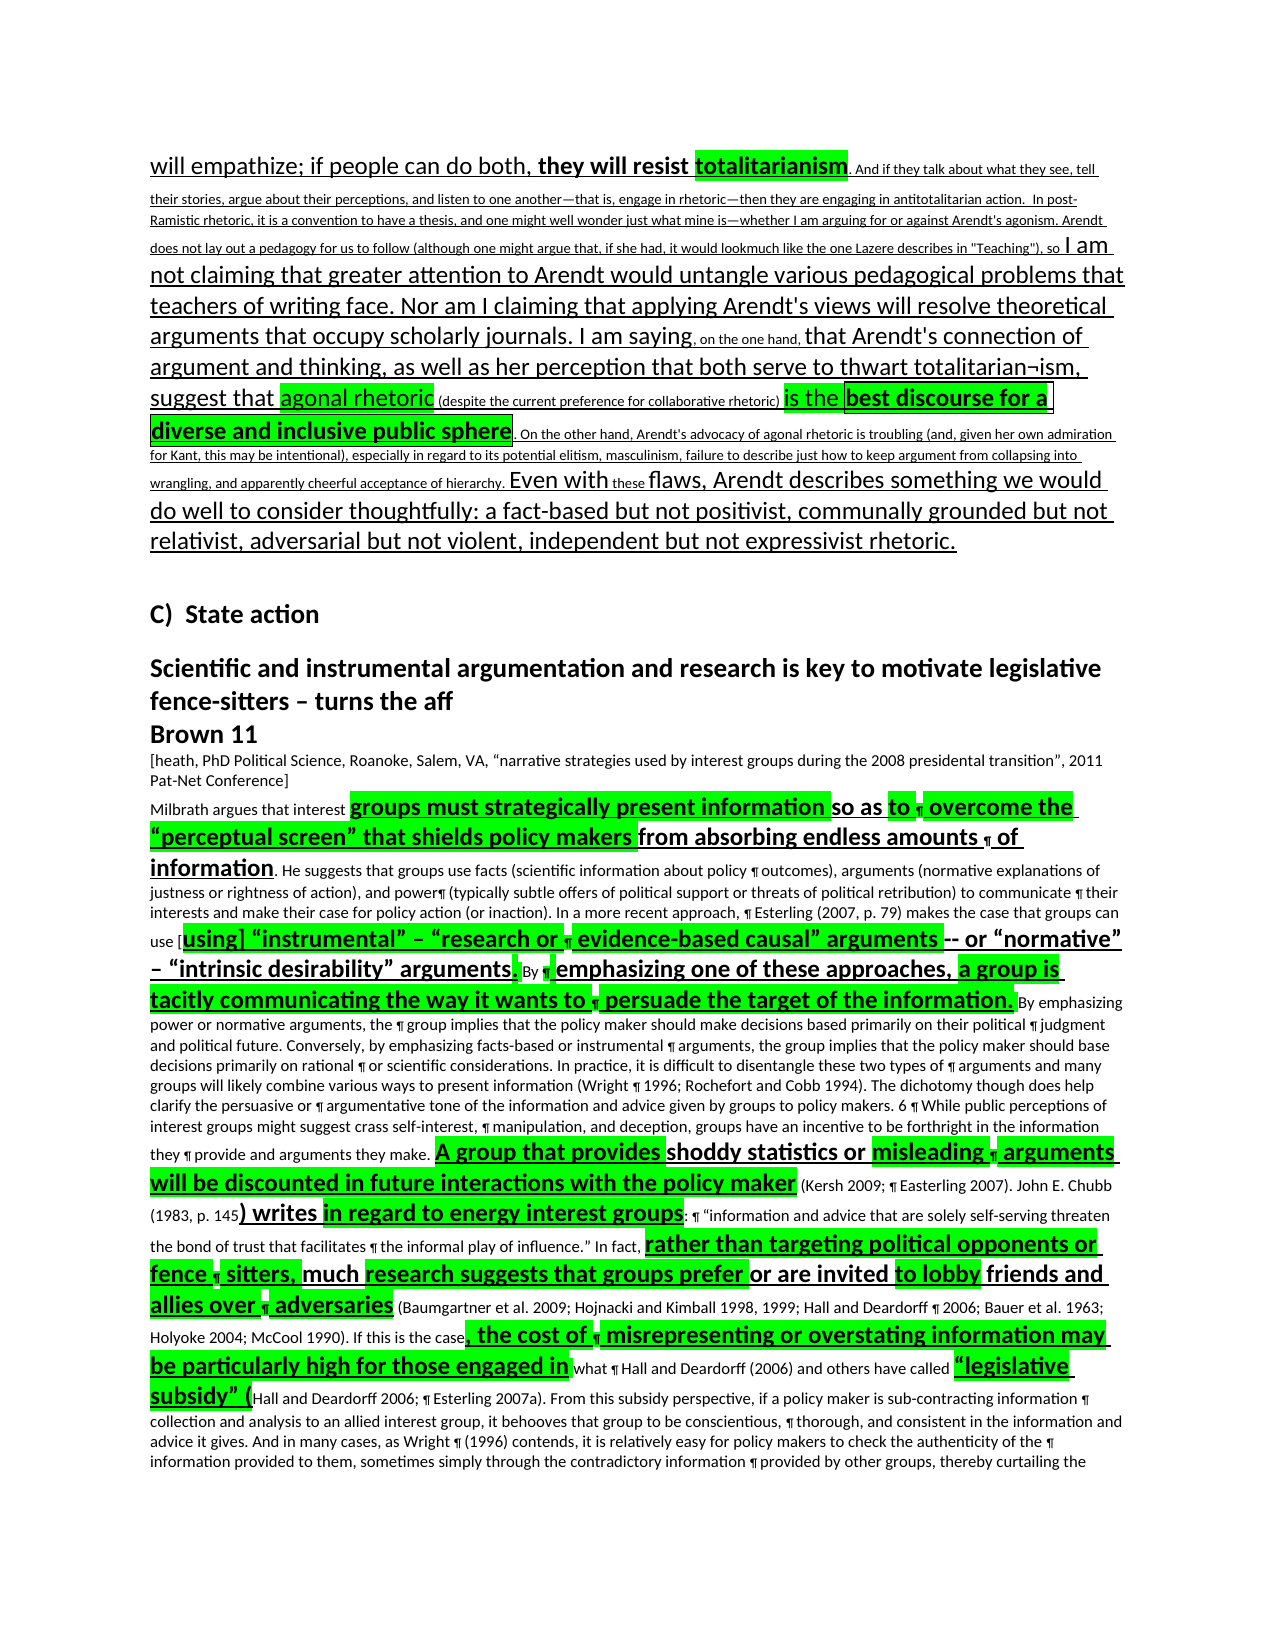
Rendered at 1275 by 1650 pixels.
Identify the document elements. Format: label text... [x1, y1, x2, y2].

subtitle Scientific and instrumental argumentation and research is key to motivate legislative fence-sitters – turns the aff [150, 651, 1125, 717]
text [heath, PhD Political Science, Roanoke, Salem, VA, “narrative strategies used by interest groups during the 2008 presidental transition”, 2011 Pat-Net Conference] [150, 750, 1125, 791]
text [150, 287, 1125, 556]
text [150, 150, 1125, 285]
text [150, 791, 1125, 1472]
subtitle C) State action [150, 597, 1125, 630]
text Brown 11 [150, 717, 1125, 750]
